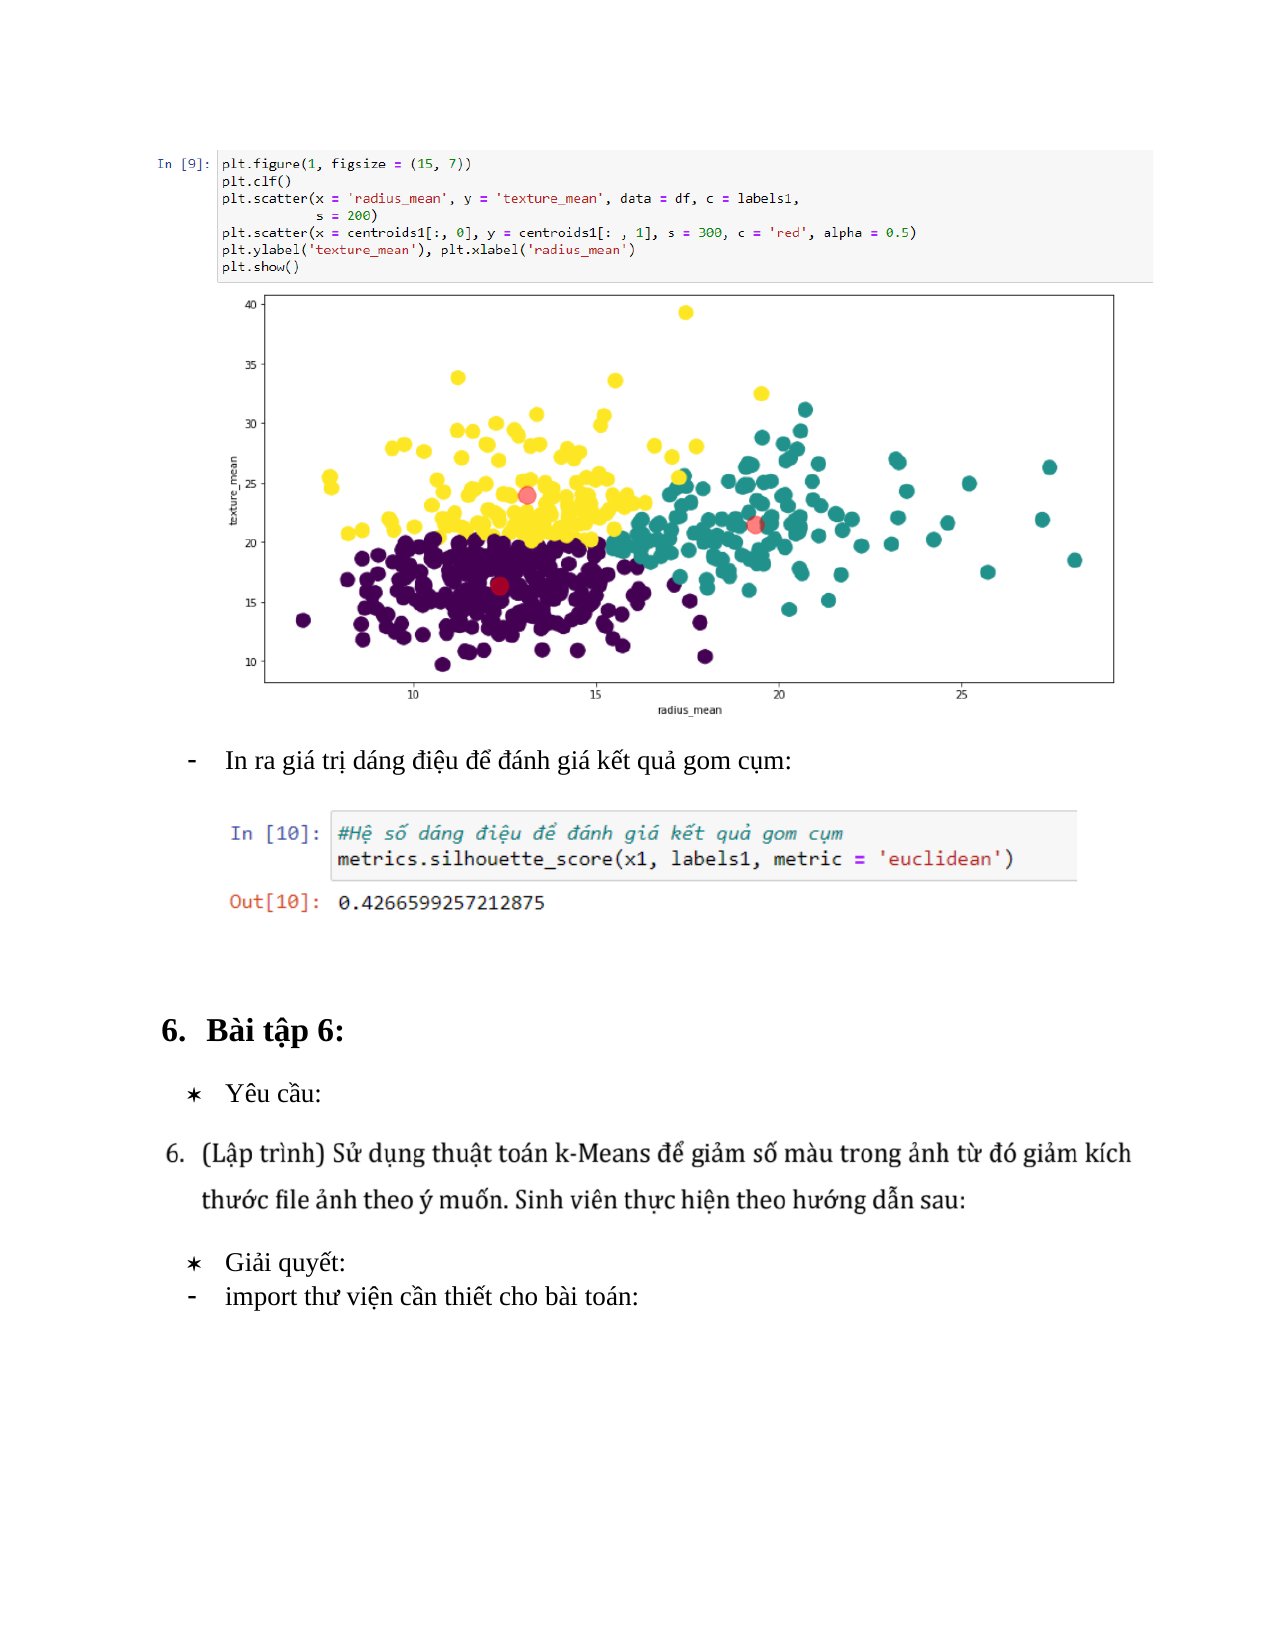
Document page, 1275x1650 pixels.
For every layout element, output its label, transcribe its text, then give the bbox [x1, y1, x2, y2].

picture [226, 793, 1078, 931]
picture [150, 150, 1154, 726]
list Yêu cầu: [187, 1078, 1153, 1109]
picture [150, 1128, 1154, 1228]
subtitle Bài tập 6: [161, 1010, 1153, 1048]
list import thư viện cần thiết cho bài toán: [187, 1280, 1153, 1311]
list In ra giá trị dáng điệu để đánh giá kết quả gom cụm: [187, 744, 1153, 776]
list Giải quyết: [187, 1246, 1153, 1277]
